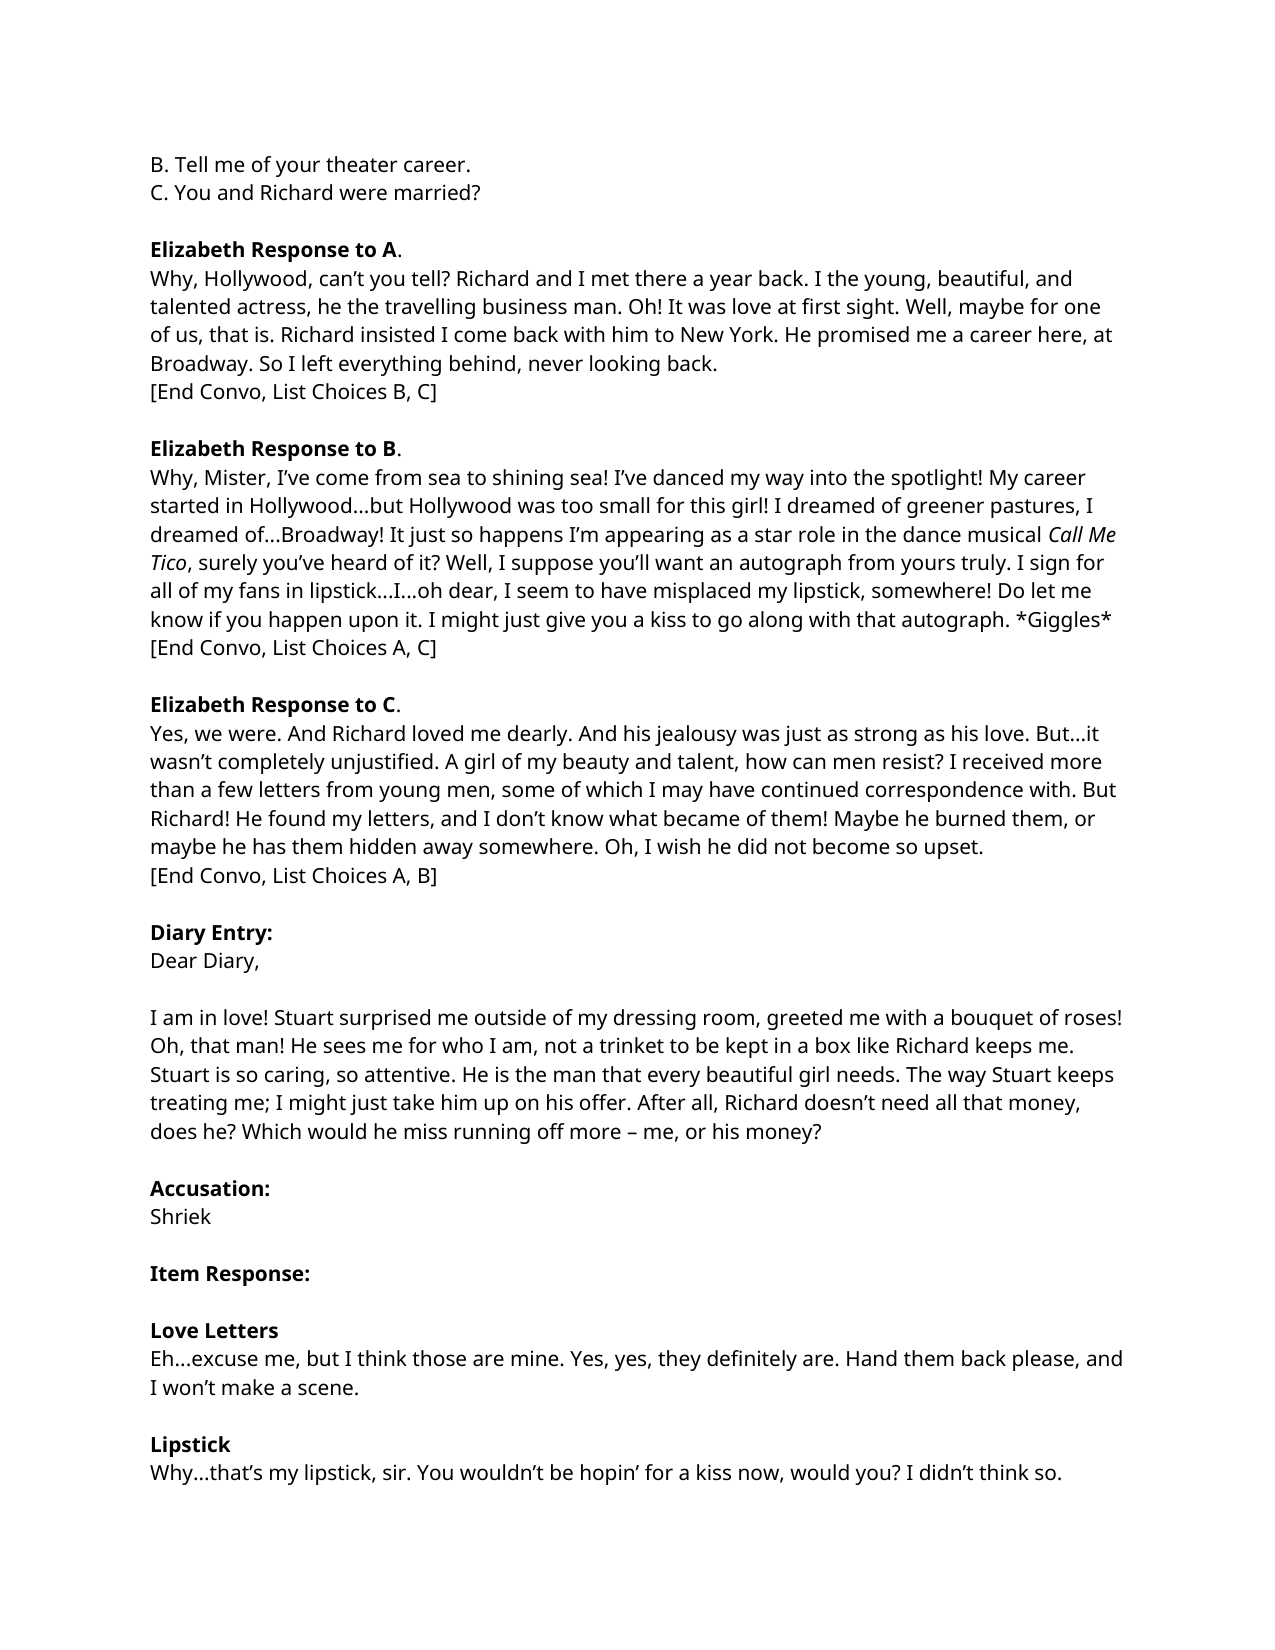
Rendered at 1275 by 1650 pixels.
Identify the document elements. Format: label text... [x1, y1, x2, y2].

text B. Tell me of your theater career. [150, 150, 1125, 178]
text Accusation: [150, 1174, 1125, 1202]
text Diary Entry: [150, 918, 1125, 946]
text Why, Hollywood, can’t you tell? Richard and I met there a year back. I the young, beautiful, and talented actress, he the travelling business man. Oh! It was love at first sight. Well, maybe for one of us, that is. Richard insisted I come back with him to New York. He promised me a career here, at Broadway. So I left everything behind, never looking back. [150, 264, 1125, 377]
text Item Response: [150, 1259, 1125, 1287]
text Elizabeth Response to A. [150, 235, 1125, 264]
text [End Convo, List Choices B, C] [150, 377, 1125, 406]
text Eh...excuse me, but I think those are mine. Yes, yes, they definitely are. Hand them back please, and I won’t make a scene. [150, 1344, 1125, 1401]
text C. You and Richard were married? [150, 178, 1125, 207]
text I am in love! Stuart surprised me outside of my dressing room, greeted me with a bouquet of roses! Oh, that man! He sees me for who I am, not a trinket to be kept in a box like Richard keeps me. Stuart is so caring, so attentive. He is the man that every beautiful girl needs. The way Stuart keeps treating me; I might just take him up on his offer. After all, Richard doesn’t need all that money, does he? Which would he miss running off more – me, or his money? [150, 1003, 1125, 1145]
text Yes, we were. And Richard loved me dearly. And his jealousy was just as strong as his love. But...it wasn’t completely unjustified. A girl of my beauty and talent, how can men resist? I received more than a few letters from young men, some of which I may have continued correspondence with. But Richard! He found my letters, and I don’t know what became of them! Maybe he burned them, or maybe he has them hidden away somewhere. Oh, I wish he did not become so upset. [150, 719, 1125, 861]
text Elizabeth Response to B. [150, 434, 1125, 463]
text Why...that’s my lipstick, sir. You wouldn’t be hopin’ for a kiss now, would you? I didn’t think so. [150, 1458, 1125, 1487]
text Why, Mister, I’ve come from sea to shining sea! I’ve danced my way into the spotlight! My career started in Hollywood...but Hollywood was too small for this girl! I dreamed of greener pastures, I dreamed of...Broadway! It just so happens I’m appearing as a star role in the dance musical Call Me Tico, surely you’ve heard of it? Well, I suppose you’ll want an autograph from yours truly. I sign for all of my fans in lipstick...I...oh dear, I seem to have misplaced my lipstick, somewhere! Do let me know if you happen upon it. I might just give you a kiss to go along with that autograph. *Giggles* [150, 463, 1125, 633]
text Elizabeth Response to C. [150, 690, 1125, 719]
text Shriek [150, 1202, 1125, 1231]
text Love Letters [150, 1316, 1125, 1344]
text Lipstick [150, 1430, 1125, 1458]
text [End Convo, List Choices A, B] [150, 861, 1125, 889]
text Dear Diary, [150, 946, 1125, 975]
text [End Convo, List Choices A, C] [150, 633, 1125, 662]
